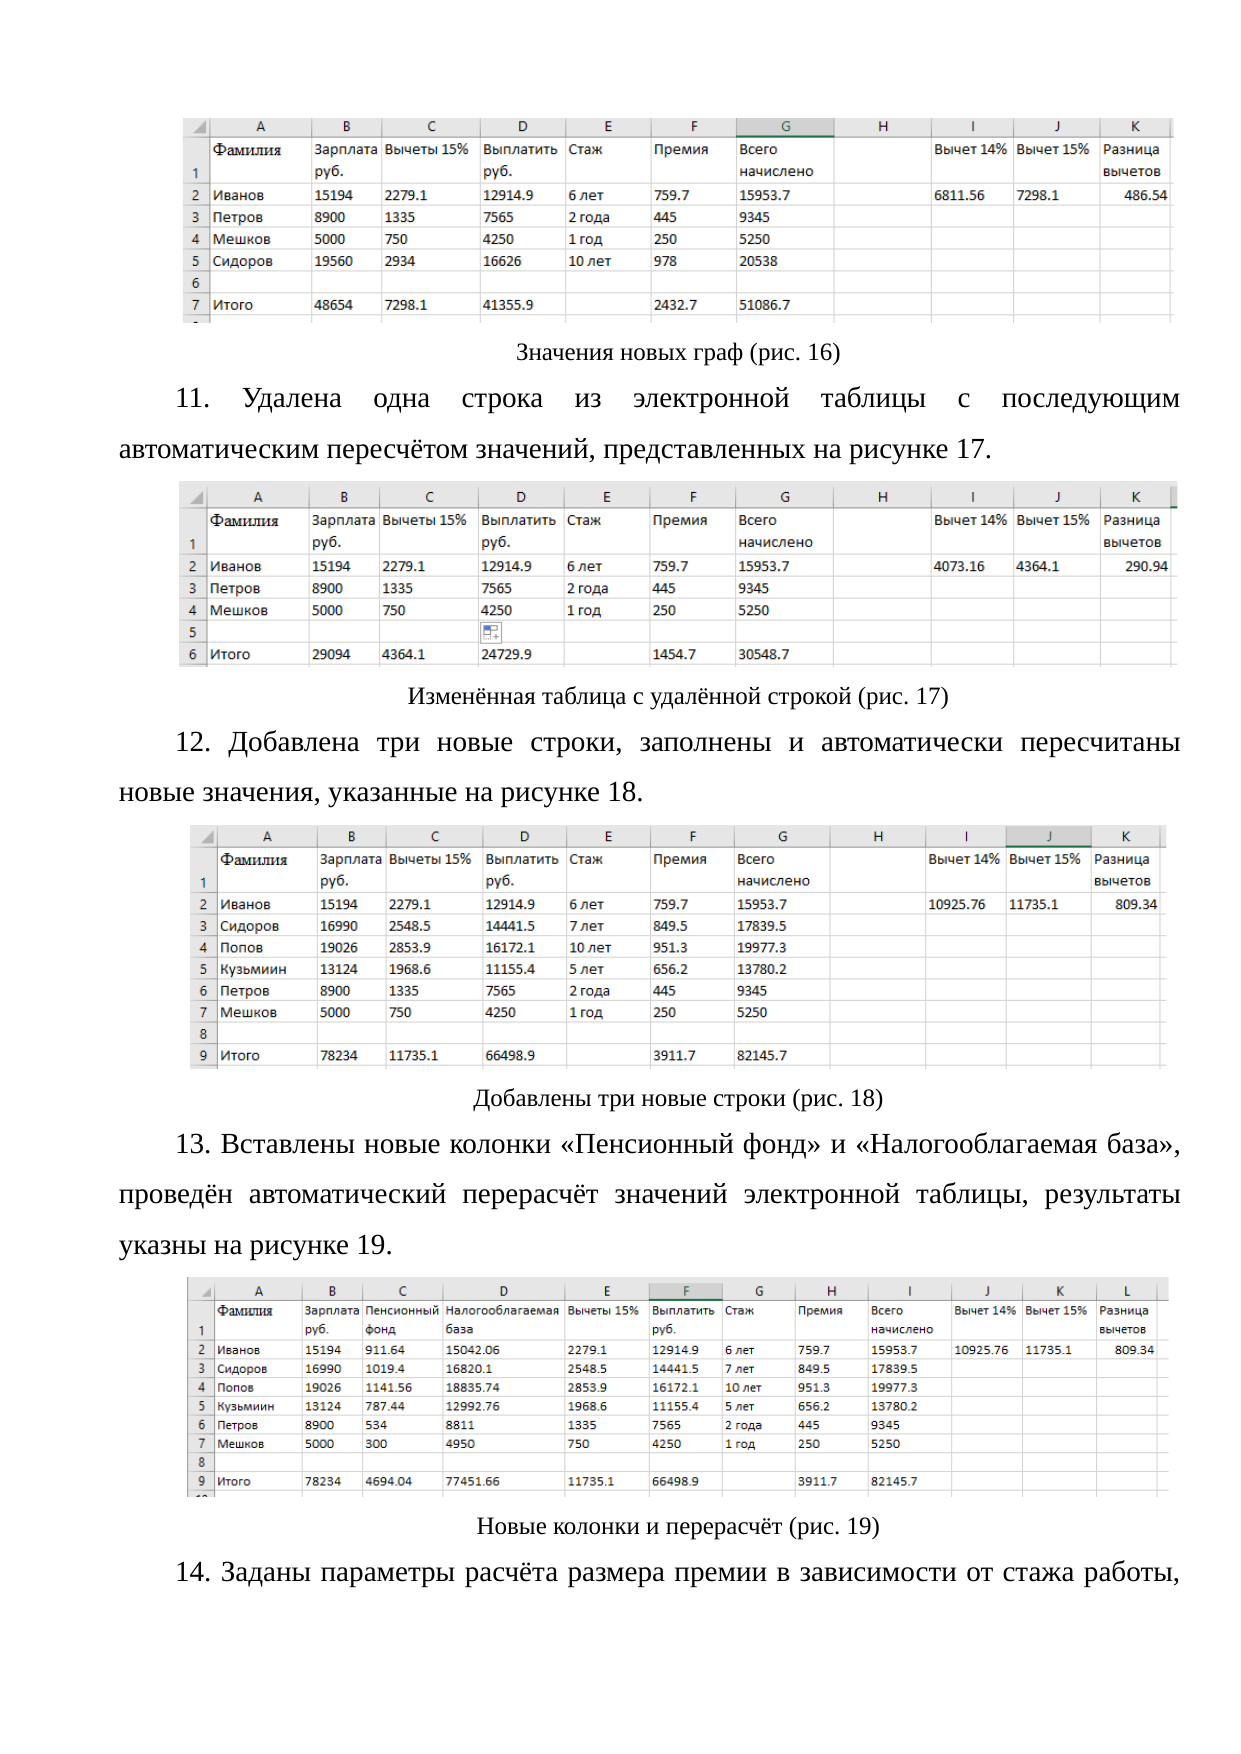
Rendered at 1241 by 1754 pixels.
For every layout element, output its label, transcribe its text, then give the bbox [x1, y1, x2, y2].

picture [190, 825, 1167, 1069]
text Изменённая таблица с удалённой строкой (рис. 17) [118, 681, 1182, 710]
text Добавлены три новые строки (рис. 18) [118, 1083, 1182, 1112]
text 13. Вставлены новые колонки «Пенсионный фонд» и «Налогооблагаемая база», проведён автоматический перерасчёт значений электронной таблицы, результаты указны на рисунке 19. [118, 1126, 1182, 1260]
text Новые колонки и перерасчёт (рис. 19) [118, 1511, 1182, 1540]
text Значения новых граф (рис. 16) [118, 337, 1182, 366]
text 12. Добавлена три новые строки, заполнены и автоматически пересчитаны новые значения, указанные на рисунке 18. [118, 724, 1182, 808]
picture [179, 481, 1178, 667]
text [118, 1554, 1182, 1588]
picture [187, 1277, 1169, 1497]
picture [182, 118, 1174, 323]
text 11. Удалена одна строка из электронной таблицы с последующим автоматическим пересчётом значений, представленных на рисунке 17. [118, 381, 1182, 464]
